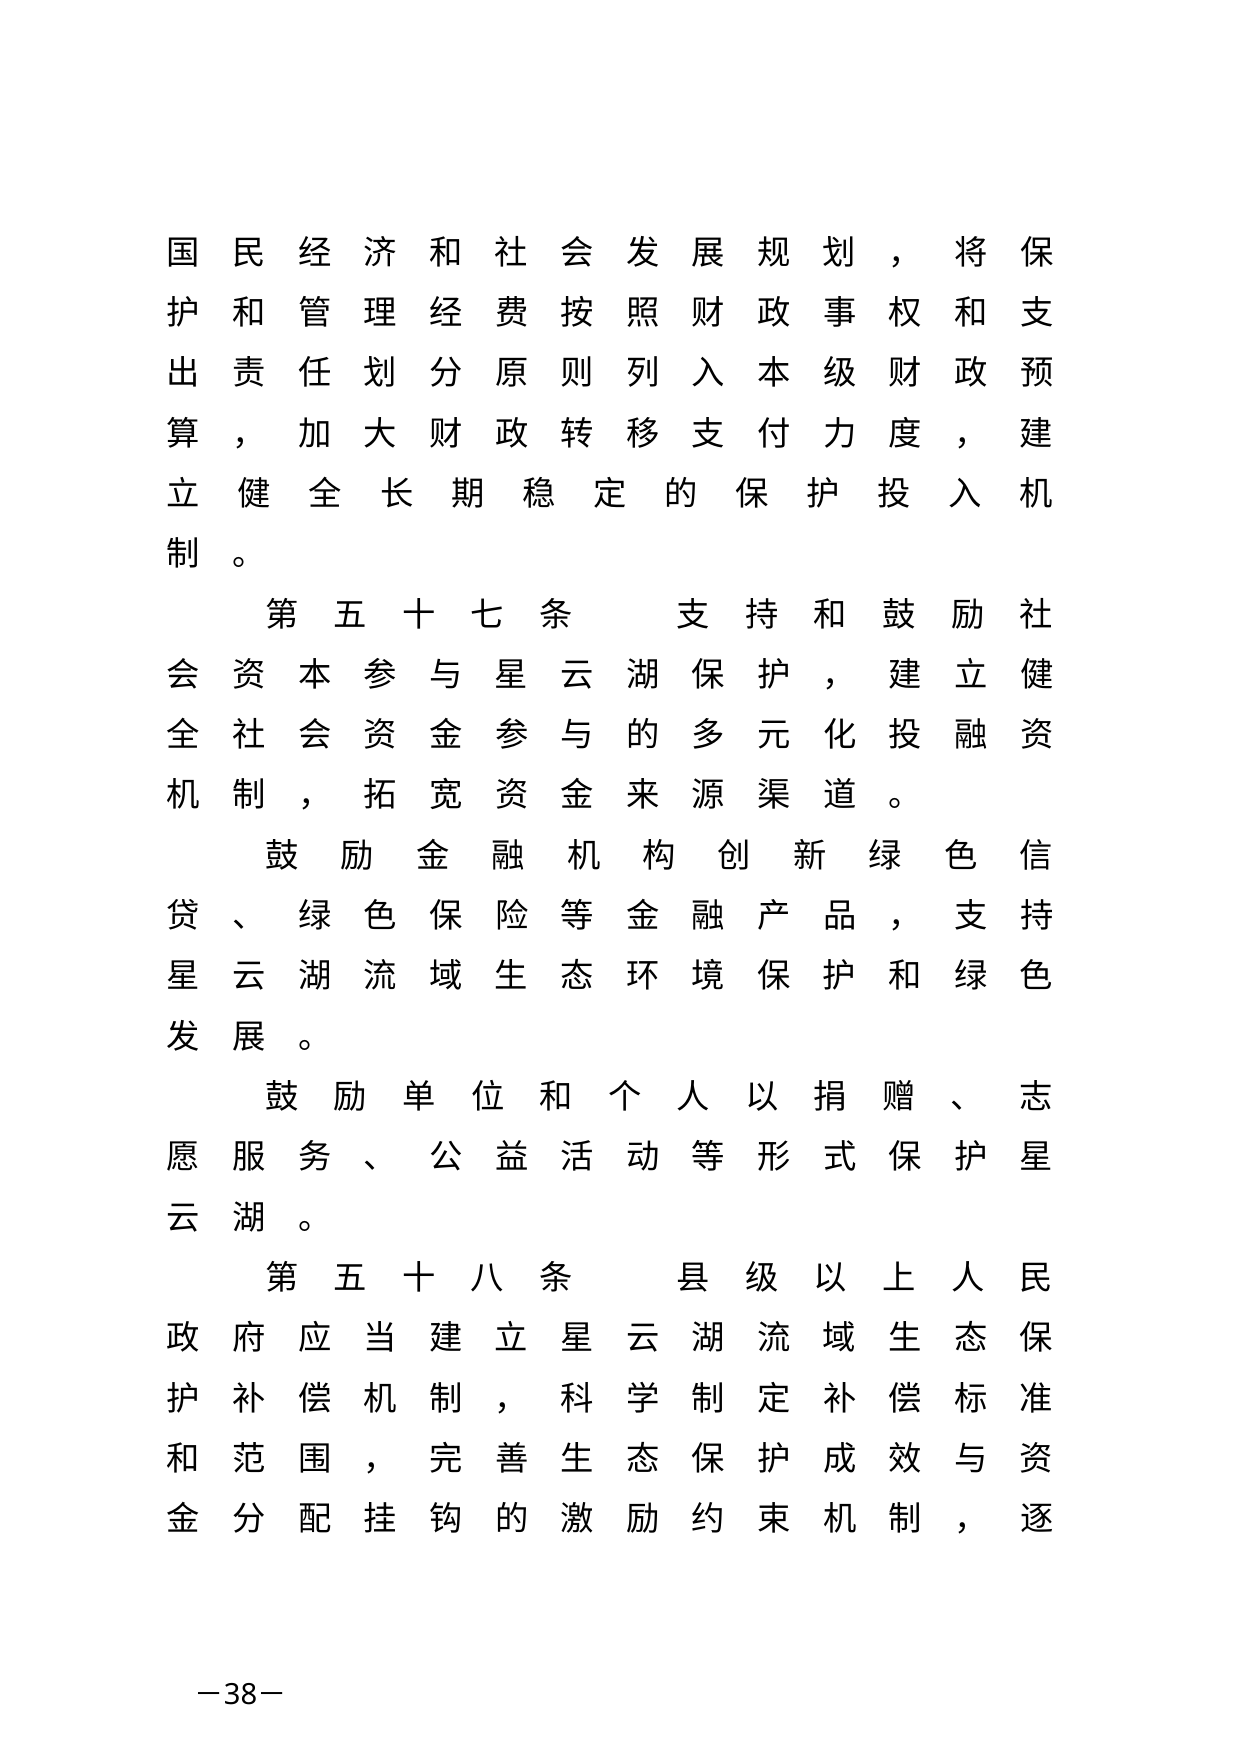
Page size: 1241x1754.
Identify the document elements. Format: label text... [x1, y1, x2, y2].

text 鼓励单位和个人以捐赠、志愿服务、公益活动等形式保护星云湖。 [167, 1064, 1085, 1245]
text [167, 219, 1085, 581]
text 鼓励金融机构创新绿色信贷、绿色保险等金融产品，支持星云湖流域生态环境保护和绿色发展。 [167, 822, 1085, 1064]
text 第五十七条 支持和鼓励社会资本参与星云湖保护，建立健全社会资金参与的多元化投融资机制，拓宽资金来源渠道。 [167, 581, 1085, 822]
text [167, 1245, 1085, 1546]
